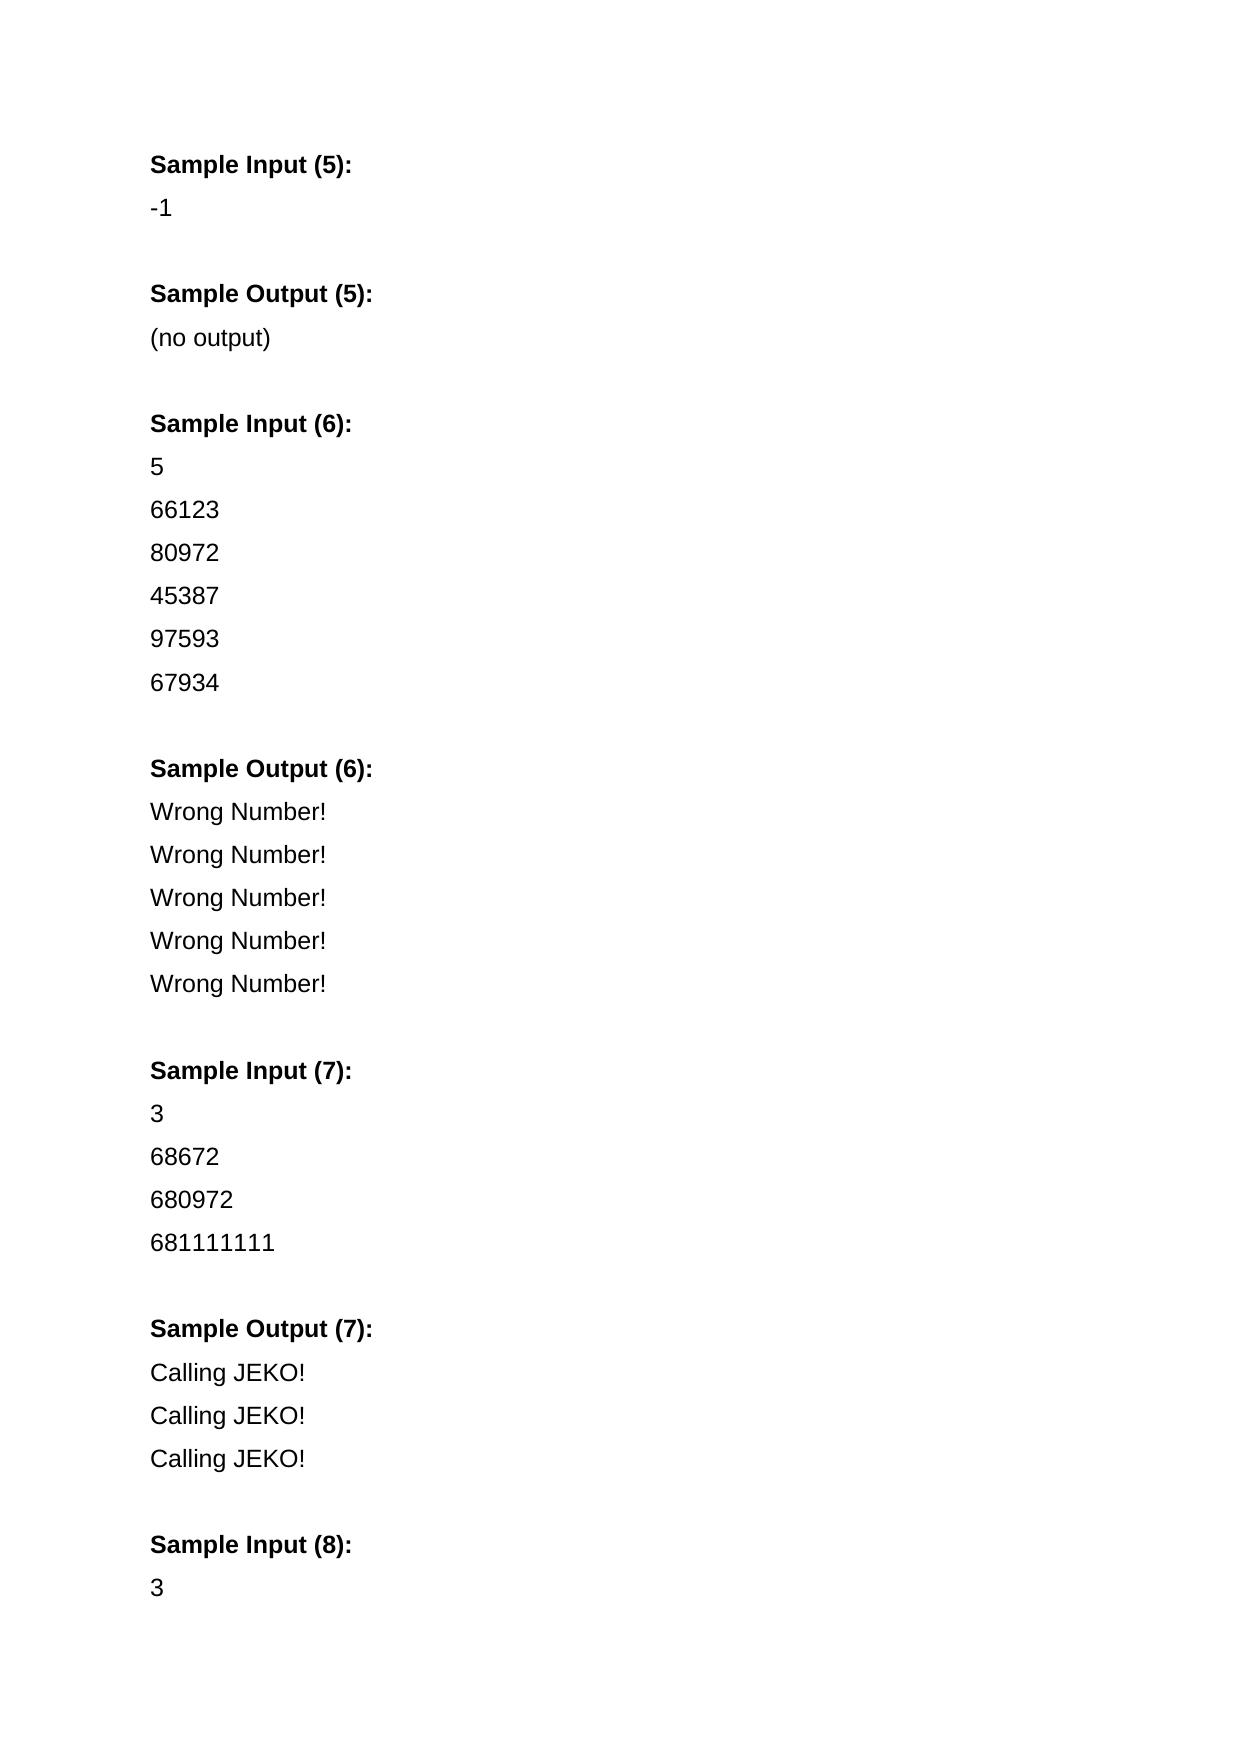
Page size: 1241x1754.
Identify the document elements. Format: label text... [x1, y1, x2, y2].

text Sample Input (8): [150, 1530, 1090, 1559]
text 3 [150, 1099, 1090, 1127]
text Calling JEKO! [150, 1401, 1090, 1429]
text Wrong Number! [150, 840, 1090, 869]
text Sample Input (5): [150, 150, 1090, 179]
text Calling JEKO! [150, 1357, 1090, 1386]
text Sample Input (7): [150, 1056, 1090, 1084]
text Sample Output (7): [150, 1314, 1090, 1343]
text 45387 [150, 581, 1090, 610]
text 681111111 [150, 1228, 1090, 1257]
text 3 [150, 1573, 1090, 1602]
text Sample Output (6): [150, 754, 1090, 782]
text 68672 [150, 1142, 1090, 1171]
text 66123 [150, 495, 1090, 524]
text Sample Output (5): [150, 279, 1090, 308]
text Calling JEKO! [150, 1444, 1090, 1472]
text -1 [150, 193, 1090, 222]
text (no output) [150, 322, 1090, 351]
text Wrong Number! [150, 883, 1090, 912]
text Wrong Number! [150, 969, 1090, 998]
text 680972 [150, 1185, 1090, 1214]
text 5 [150, 452, 1090, 481]
text 67934 [150, 667, 1090, 696]
text Wrong Number! [150, 926, 1090, 955]
text 97593 [150, 624, 1090, 653]
text 80972 [150, 538, 1090, 567]
text Wrong Number! [150, 797, 1090, 826]
text Sample Input (6): [150, 409, 1090, 437]
